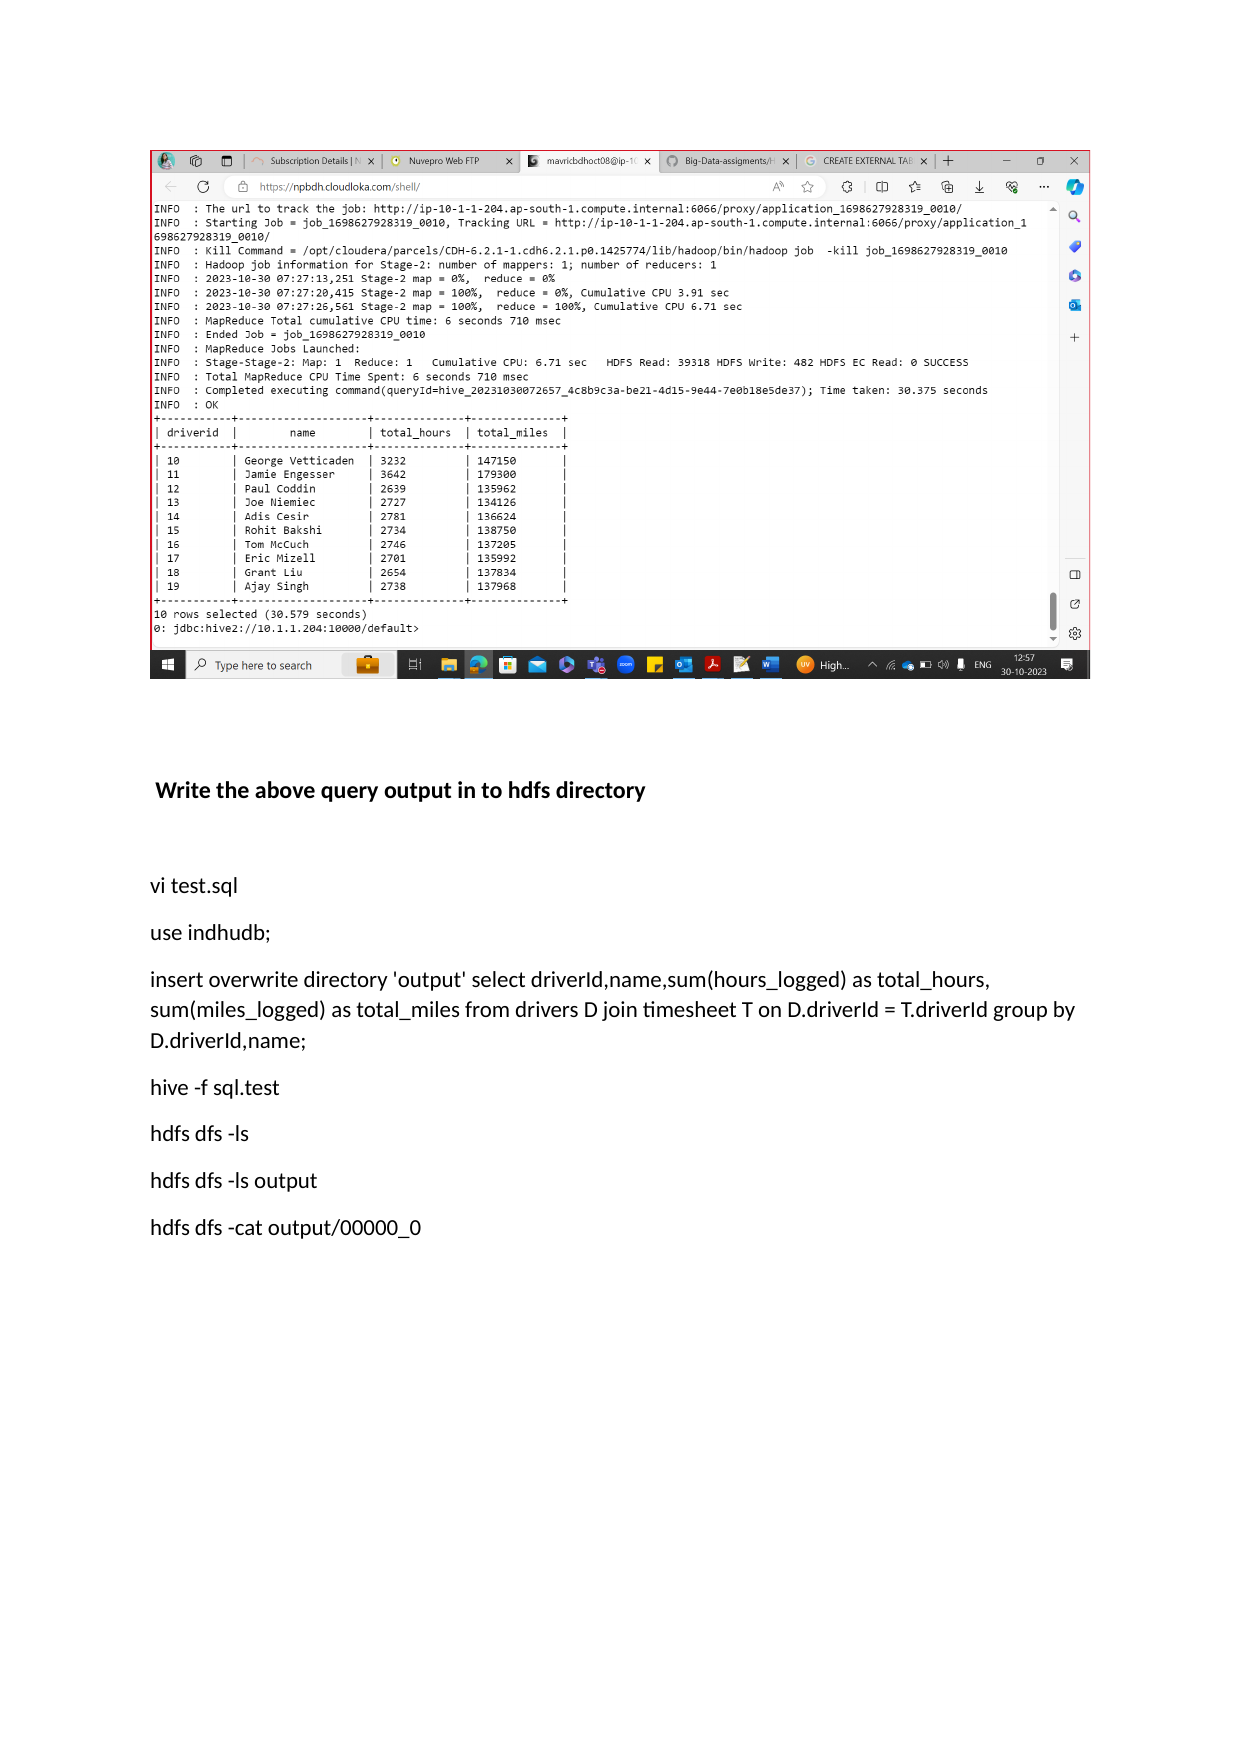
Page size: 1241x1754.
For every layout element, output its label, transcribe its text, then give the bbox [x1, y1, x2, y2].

text hdfs dfs -ls [150, 1119, 1090, 1147]
text vi test.sql [150, 872, 1090, 899]
text use indhudb; [150, 918, 1090, 946]
text hdfs dfs -cat output/00000_0 [150, 1213, 1090, 1241]
text insert overwrite directory 'output' select driverId,name,sum(hours_logged) as total_hours, sum(miles_logged) as total_miles from drivers D join timesheet T on D.driverId = T.driverId group by D.driverId,name; [150, 965, 1090, 1054]
text hdfs dfs -ls output [150, 1166, 1090, 1194]
text Write the above query output in to hdfs directory [150, 775, 1090, 804]
picture [150, 150, 1091, 679]
text hive -f sql.test [150, 1073, 1090, 1101]
